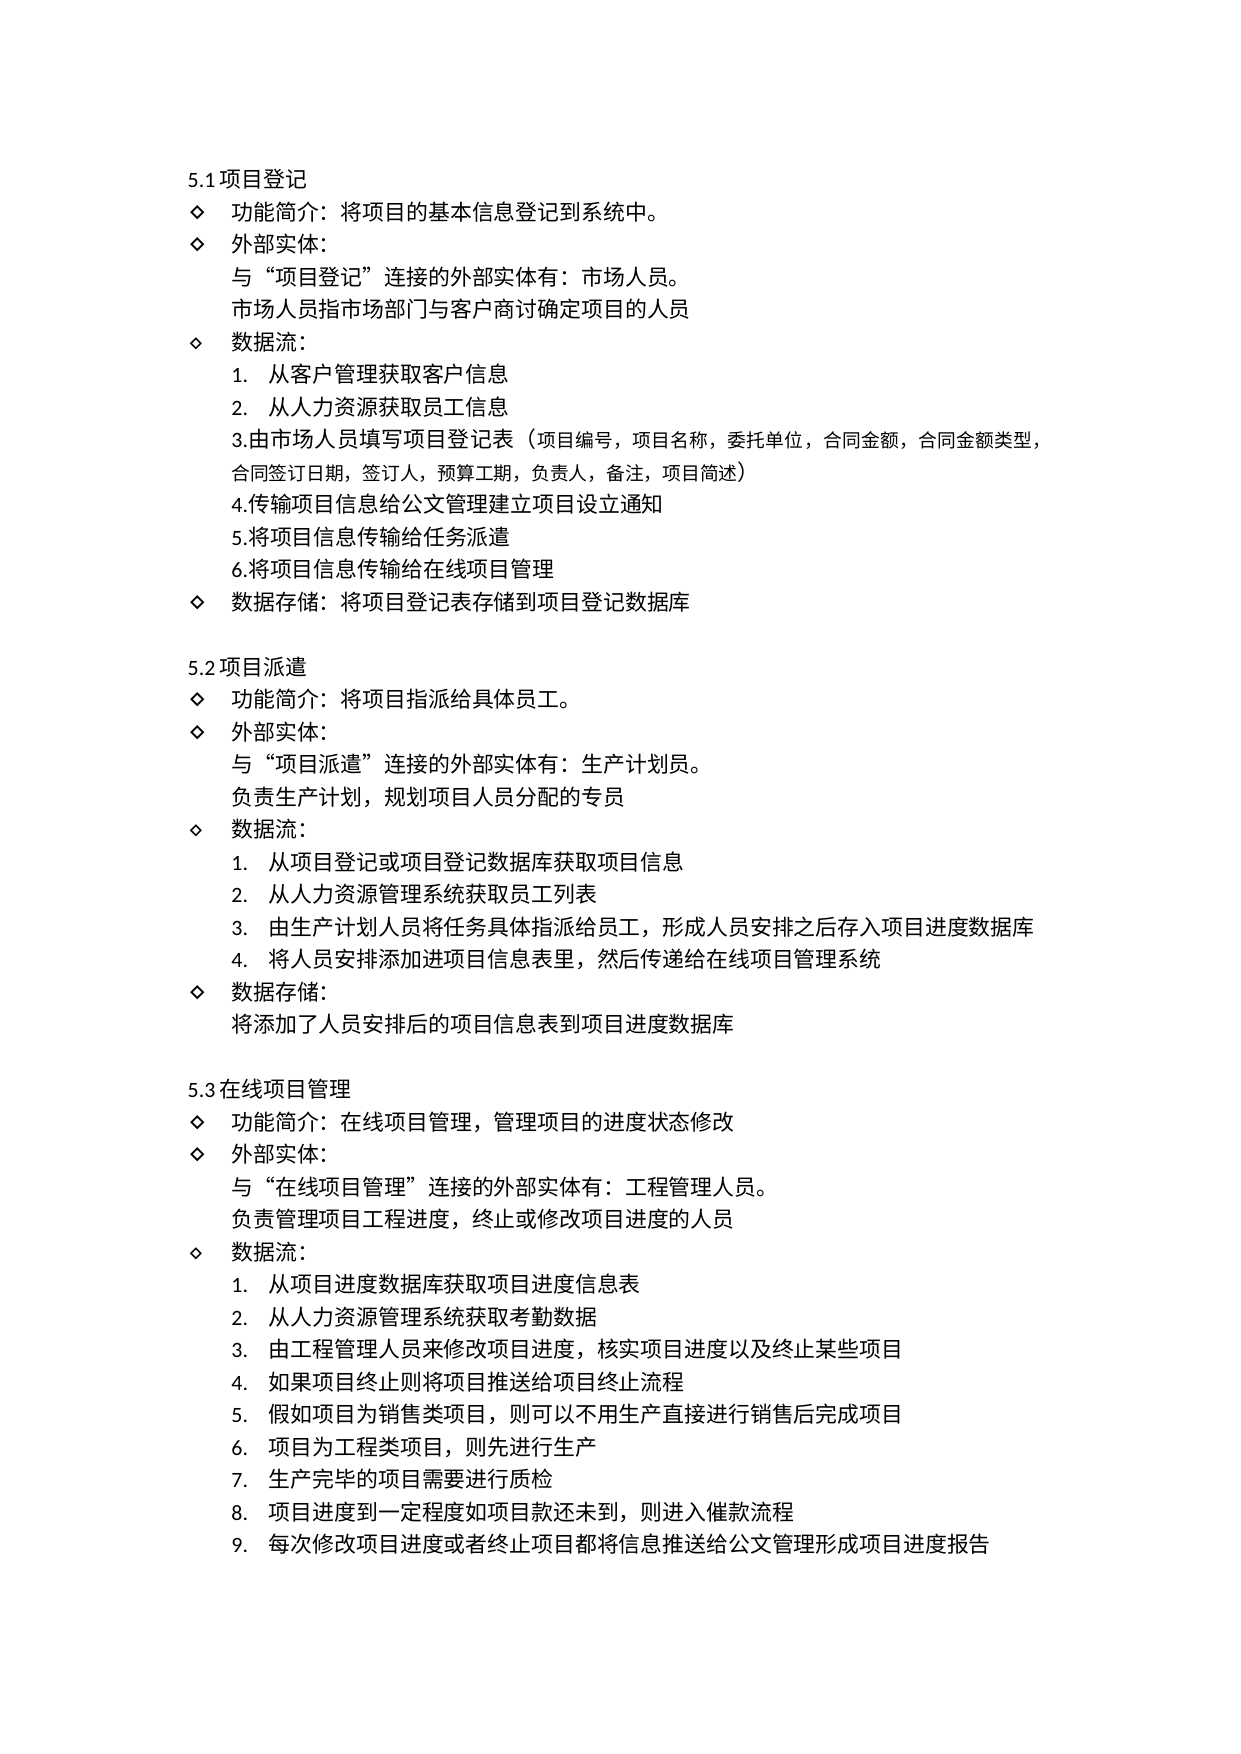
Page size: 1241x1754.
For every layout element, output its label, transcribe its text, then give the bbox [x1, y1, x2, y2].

list 数据流： [187, 324, 1053, 357]
text 负责管理项目工程进度，终止或修改项目进度的人员 [231, 1202, 1053, 1234]
list 由生产计划人员将任务具体指派给员工，形成人员安排之后存入项目进度数据库 [231, 909, 1053, 942]
list 外部实体： [187, 227, 1053, 259]
list 功能简介：将项目的基本信息登记到系统中。 [187, 194, 1053, 227]
list 从客户管理获取客户信息 [231, 357, 1053, 389]
text 市场人员指市场部门与客户商讨确定项目的人员 [231, 292, 1053, 324]
text 与“在线项目管理”连接的外部实体有：工程管理人员。 [231, 1169, 1053, 1202]
list 功能简介：在线项目管理，管理项目的进度状态修改 [187, 1104, 1053, 1137]
list 5.将项目信息传输给任务派遣 [231, 519, 1053, 552]
list 项目为工程类项目，则先进行生产 [231, 1429, 1053, 1462]
text 5.1项目登记 [187, 162, 1053, 194]
list 数据流： [187, 1234, 1053, 1267]
list 从项目登记或项目登记数据库获取项目信息 [231, 844, 1053, 877]
list 每次修改项目进度或者终止项目都将信息推送给公文管理形成项目进度报告 [231, 1527, 1053, 1559]
list 数据存储： [187, 974, 1053, 1007]
text 与“项目登记”连接的外部实体有：市场人员。 [231, 259, 1053, 292]
list 从人力资源获取员工信息 [231, 389, 1053, 422]
text 与“项目派遣”连接的外部实体有：生产计划员。 [231, 747, 1053, 779]
list 4.传输项目信息给公文管理建立项目设立通知 [231, 487, 1053, 519]
list 外部实体： [187, 1137, 1053, 1169]
list 由工程管理人员来修改项目进度，核实项目进度以及终止某些项目 [231, 1332, 1053, 1364]
list 从人力资源管理系统获取考勤数据 [231, 1299, 1053, 1332]
text 5.3在线项目管理 [187, 1072, 1053, 1104]
list 从人力资源管理系统获取员工列表 [231, 877, 1053, 909]
list 将添加了人员安排后的项目信息表到项目进度数据库 [231, 1007, 1053, 1039]
list 从项目进度数据库获取项目进度信息表 [231, 1267, 1053, 1299]
list 生产完毕的项目需要进行质检 [231, 1462, 1053, 1494]
list 3.由市场人员填写项目登记表（项目编号，项目名称，委托单位，合同金额，合同金额类型，合同签订日期，签订人，预算工期，负责人，备注，项目简述） [231, 422, 1053, 487]
list 6.将项目信息传输给在线项目管理 [231, 552, 1053, 584]
list 数据存储：将项目登记表存储到项目登记数据库 [187, 584, 1053, 617]
list 将人员安排添加进项目信息表里，然后传递给在线项目管理系统 [231, 942, 1053, 974]
list 项目进度到一定程度如项目款还未到，则进入催款流程 [231, 1494, 1053, 1527]
list 功能简介：将项目指派给具体员工。 [187, 682, 1053, 714]
list 如果项目终止则将项目推送给项目终止流程 [231, 1364, 1053, 1397]
text 负责生产计划，规划项目人员分配的专员 [231, 779, 1053, 812]
list 数据流： [187, 812, 1053, 844]
text 5.2项目派遣 [187, 649, 1053, 682]
list 假如项目为销售类项目，则可以不用生产直接进行销售后完成项目 [231, 1397, 1053, 1429]
list 外部实体： [187, 714, 1053, 747]
